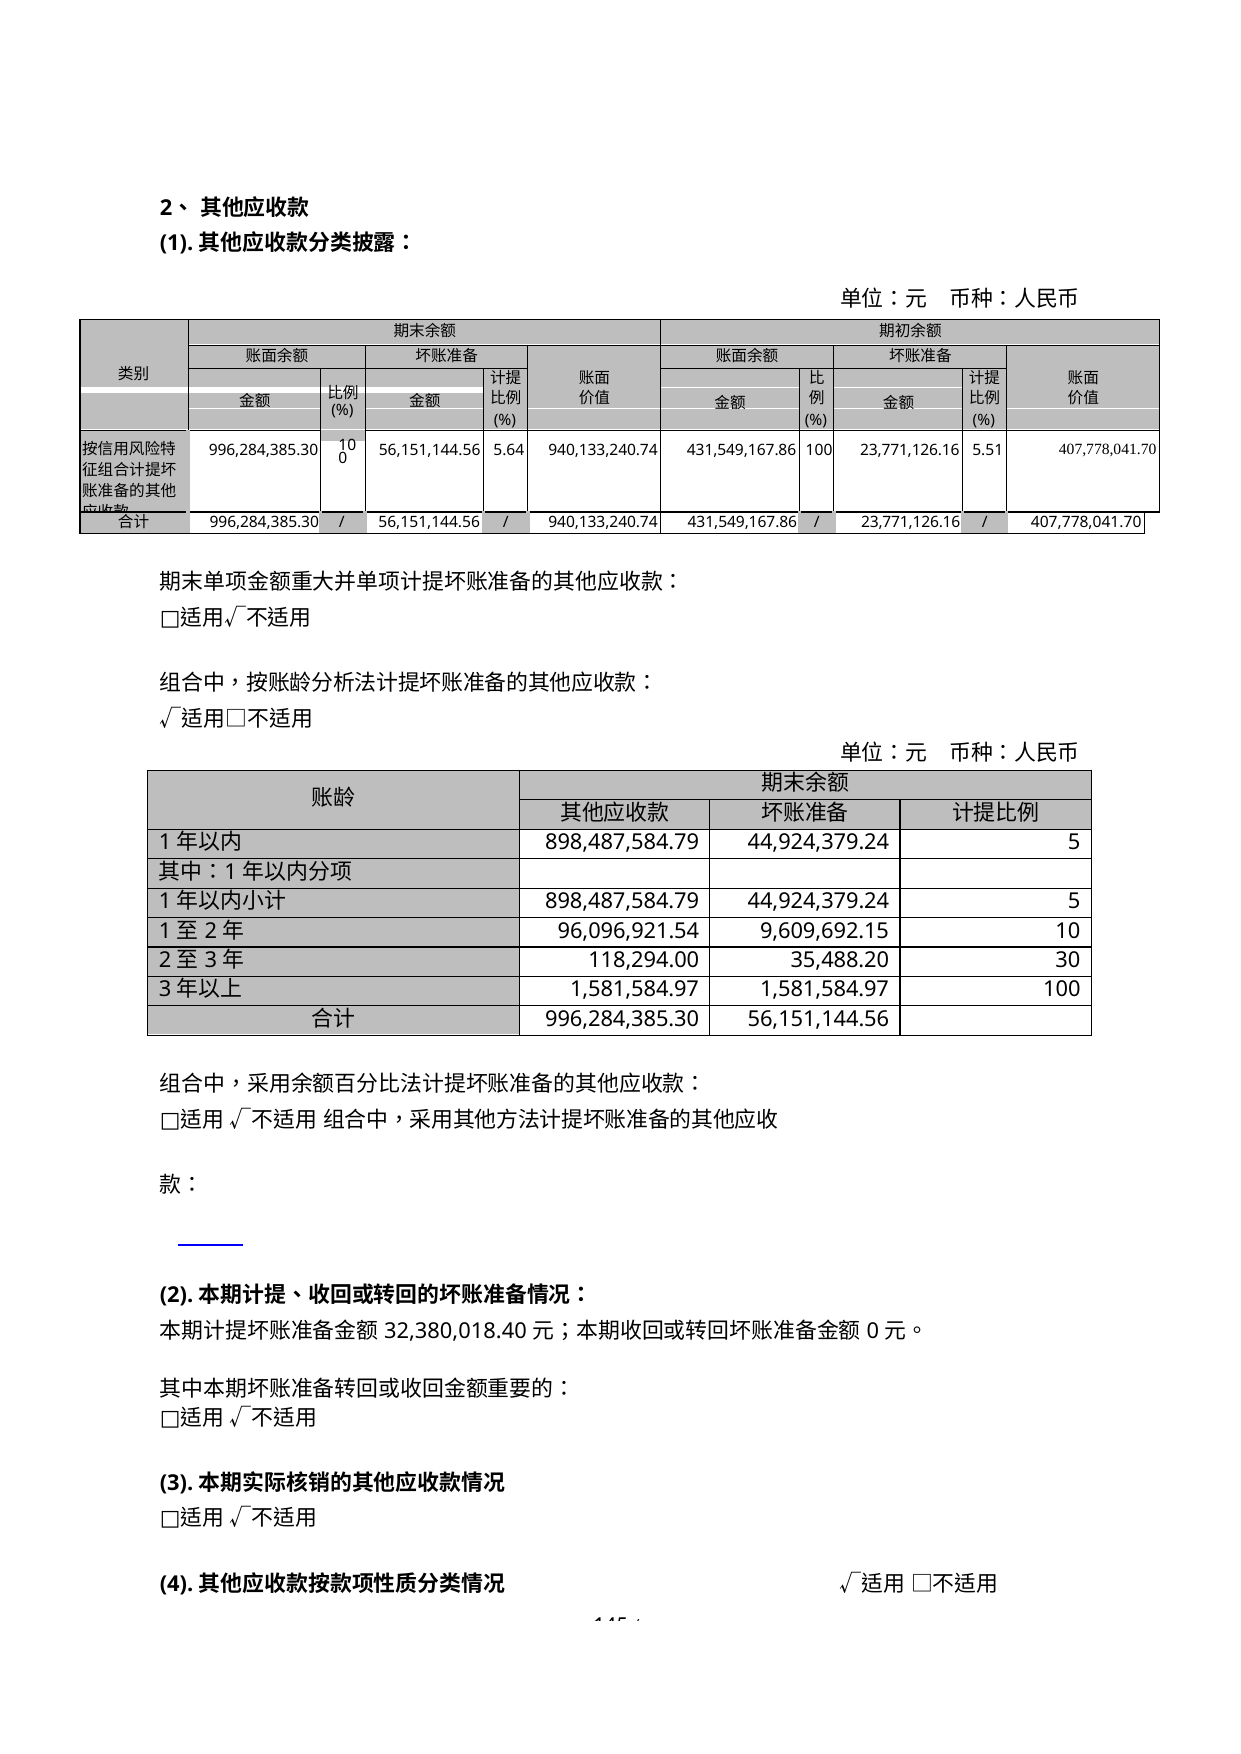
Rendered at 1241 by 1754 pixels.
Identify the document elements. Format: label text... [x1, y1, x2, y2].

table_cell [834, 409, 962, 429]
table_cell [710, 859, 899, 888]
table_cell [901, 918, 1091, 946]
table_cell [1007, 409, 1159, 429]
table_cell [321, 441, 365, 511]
subtitle (1). 其他应收款分类披露： [159, 227, 436, 257]
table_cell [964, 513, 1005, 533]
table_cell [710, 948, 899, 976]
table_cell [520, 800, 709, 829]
subtitle 2、 其他应收款 [159, 192, 436, 222]
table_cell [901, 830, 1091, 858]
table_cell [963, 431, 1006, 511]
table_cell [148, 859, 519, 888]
subtitle (2). 本期计提、收回或转回的坏账准备情况： [159, 1279, 819, 1309]
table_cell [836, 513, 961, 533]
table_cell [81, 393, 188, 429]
text □适用 √不适用 [159, 1502, 819, 1532]
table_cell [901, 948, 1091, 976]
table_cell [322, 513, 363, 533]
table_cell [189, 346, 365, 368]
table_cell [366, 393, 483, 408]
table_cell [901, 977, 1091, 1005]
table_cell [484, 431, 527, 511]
text √适用 □不适用 [839, 1568, 1175, 1597]
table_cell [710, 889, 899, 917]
text 本期计提坏账准备金额 32,380,018.40 元；本期收回或转回坏账准备金额 0 元。 [159, 1315, 1173, 1344]
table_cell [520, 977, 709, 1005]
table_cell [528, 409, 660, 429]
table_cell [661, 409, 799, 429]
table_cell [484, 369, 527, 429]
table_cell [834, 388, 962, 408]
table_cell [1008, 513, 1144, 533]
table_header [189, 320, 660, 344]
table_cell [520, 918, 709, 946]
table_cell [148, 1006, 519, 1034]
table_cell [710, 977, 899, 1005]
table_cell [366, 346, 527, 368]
subtitle (3). 本期实际核销的其他应收款情况 [159, 1466, 819, 1496]
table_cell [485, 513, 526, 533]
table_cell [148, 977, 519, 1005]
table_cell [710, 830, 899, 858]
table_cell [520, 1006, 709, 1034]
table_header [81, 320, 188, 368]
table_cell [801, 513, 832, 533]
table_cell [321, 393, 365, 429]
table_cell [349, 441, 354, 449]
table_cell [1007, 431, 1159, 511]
text 组合中，采用余额百分比法计提坏账准备的其他应收款： [159, 1068, 819, 1098]
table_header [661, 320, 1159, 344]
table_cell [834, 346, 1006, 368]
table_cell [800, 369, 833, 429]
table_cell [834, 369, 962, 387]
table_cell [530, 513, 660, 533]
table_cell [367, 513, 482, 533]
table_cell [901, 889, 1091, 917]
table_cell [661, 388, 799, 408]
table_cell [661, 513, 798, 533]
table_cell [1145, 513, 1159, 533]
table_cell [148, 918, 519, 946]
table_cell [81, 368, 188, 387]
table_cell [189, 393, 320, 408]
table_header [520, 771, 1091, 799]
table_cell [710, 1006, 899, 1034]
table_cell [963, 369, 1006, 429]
text √适用□不适用 [159, 703, 663, 733]
text □适用 √不适用 [159, 1402, 819, 1431]
text □适用 √不适用 组合中，采用其他方法计提坏账准备的其他应收款： [159, 1104, 819, 1199]
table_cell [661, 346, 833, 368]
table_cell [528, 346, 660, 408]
text □适用√不适用 [159, 602, 819, 632]
text 期末单项金额重大并单项计提坏账准备的其他应收款： [159, 566, 819, 596]
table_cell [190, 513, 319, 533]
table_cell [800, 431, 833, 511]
text 组合中，按账龄分析法计提坏账准备的其他应收款： [159, 667, 663, 697]
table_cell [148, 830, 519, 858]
text 单位：元 币种：人民币 [840, 737, 1173, 767]
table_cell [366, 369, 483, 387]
text 其中本期坏账准备转回或收回金额重要的： [159, 1374, 819, 1402]
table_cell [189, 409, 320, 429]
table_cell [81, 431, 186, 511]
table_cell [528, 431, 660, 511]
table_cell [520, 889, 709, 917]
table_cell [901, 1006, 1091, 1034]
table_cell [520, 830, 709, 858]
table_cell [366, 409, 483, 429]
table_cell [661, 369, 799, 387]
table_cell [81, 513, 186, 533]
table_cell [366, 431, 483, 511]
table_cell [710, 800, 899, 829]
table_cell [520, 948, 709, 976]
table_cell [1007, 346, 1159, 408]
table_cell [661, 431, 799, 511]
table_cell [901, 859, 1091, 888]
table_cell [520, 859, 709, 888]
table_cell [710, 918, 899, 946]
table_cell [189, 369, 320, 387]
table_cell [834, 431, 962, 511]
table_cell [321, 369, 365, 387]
subtitle (4). 其他应收款按款项性质分类情况 [159, 1568, 523, 1597]
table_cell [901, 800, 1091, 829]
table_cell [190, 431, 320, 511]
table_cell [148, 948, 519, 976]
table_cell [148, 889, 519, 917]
text 单位：元 币种：人民币 [840, 283, 1173, 313]
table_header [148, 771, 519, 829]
